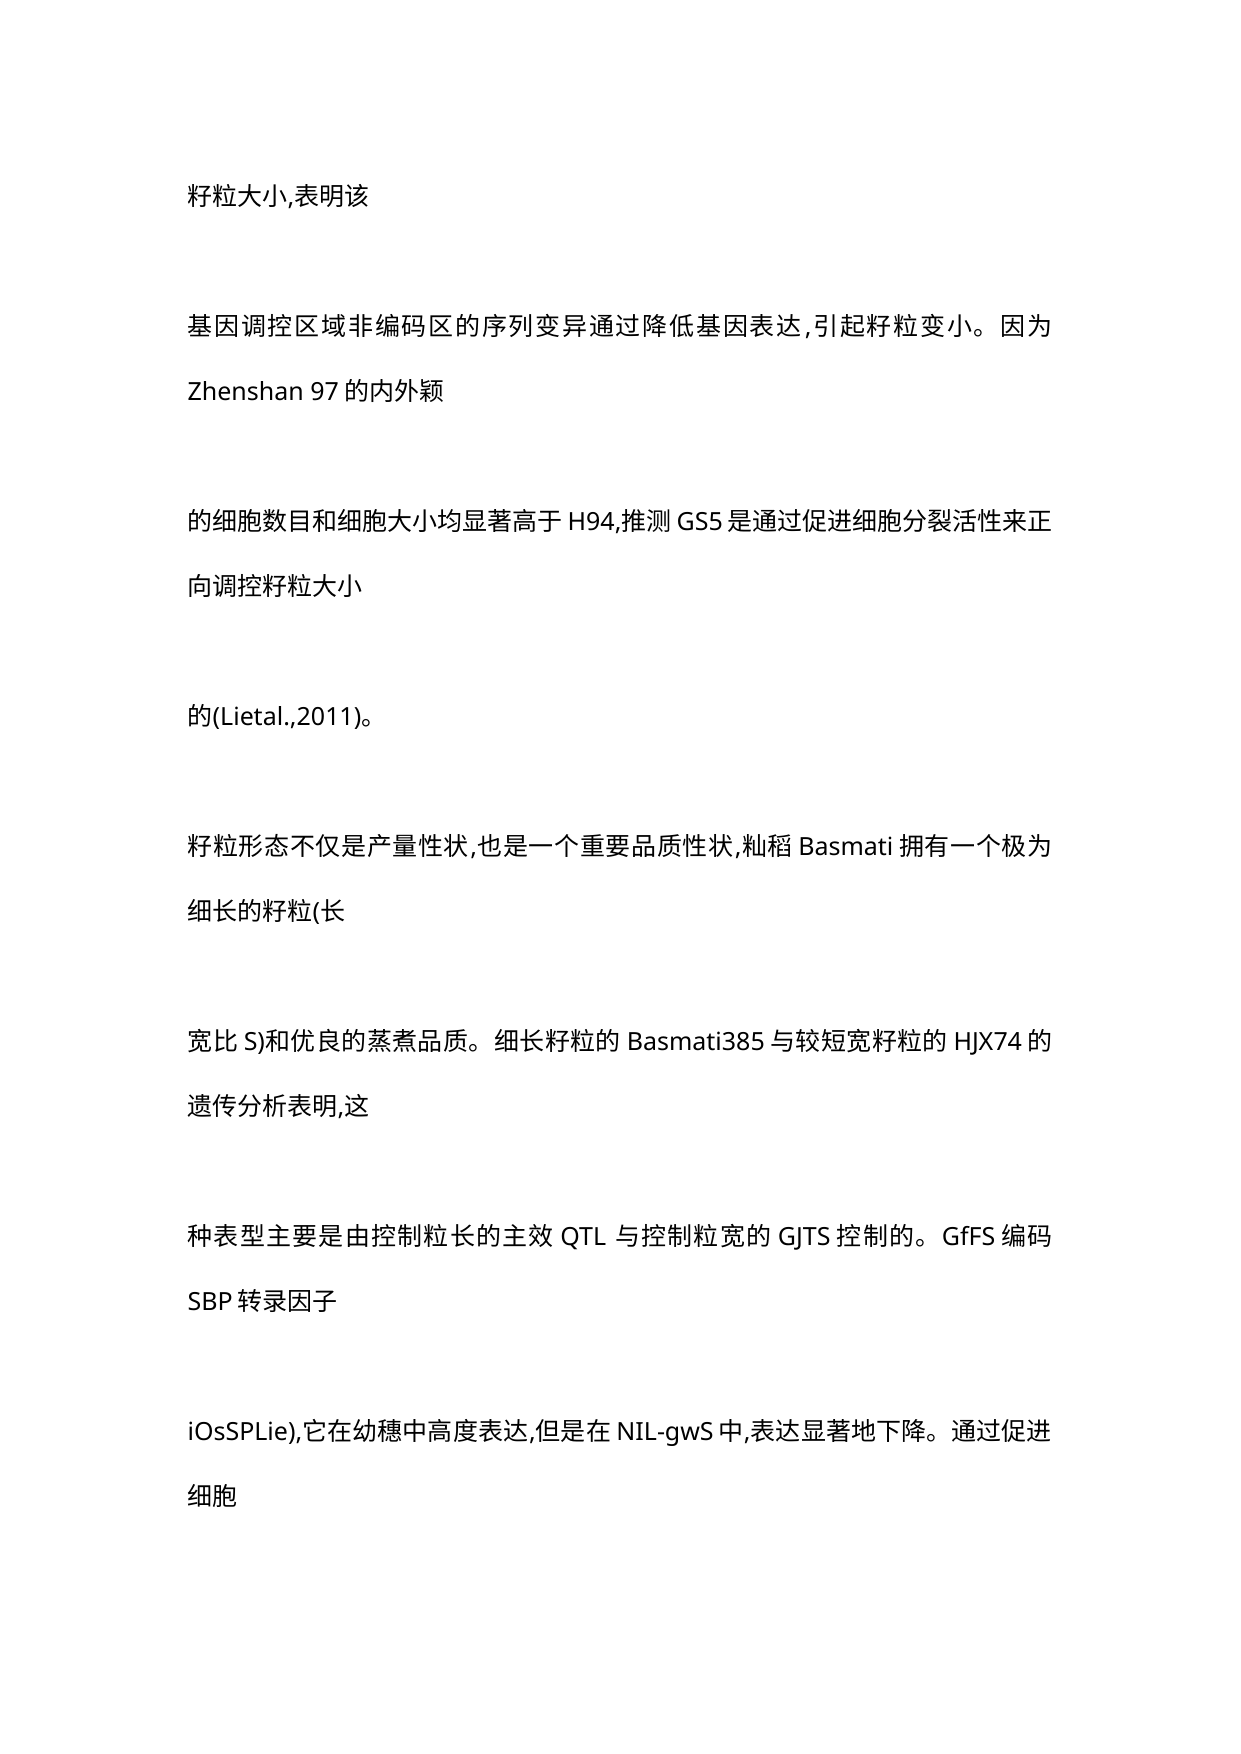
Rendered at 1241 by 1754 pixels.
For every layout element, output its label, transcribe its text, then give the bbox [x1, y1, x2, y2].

text 基因调控区域非编码区的序列变异通过降低基因表达,引起籽粒变小。因为Zhenshan 97的内外颖 [187, 292, 1053, 422]
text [187, 162, 1053, 227]
text 种表型主要是由控制粒长的主效QTL 与控制粒宽的GJTS控制的。GfFS编码SBP转录因子 [187, 1202, 1053, 1332]
text 籽粒形态不仅是产量性状,也是一个重要品质性状,籼稻Basmati拥有一个极为细长的籽粒(长 [187, 812, 1053, 942]
text 的(Lietal.,2011)。 [187, 682, 1053, 747]
text 的细胞数目和细胞大小均显著高于H94,推测GS5是通过促进细胞分裂活性来正向调控籽粒大小 [187, 487, 1053, 617]
text iOsSPLie),它在幼穗中高度表达,但是在NIL-gwS中,表达显著地下降。通过促进细胞 [187, 1397, 1053, 1527]
text 宽比S)和优良的蒸煮品质。细长籽粒的Basmati385与较短宽籽粒的HJX74的遗传分析表明,这 [187, 1007, 1053, 1137]
